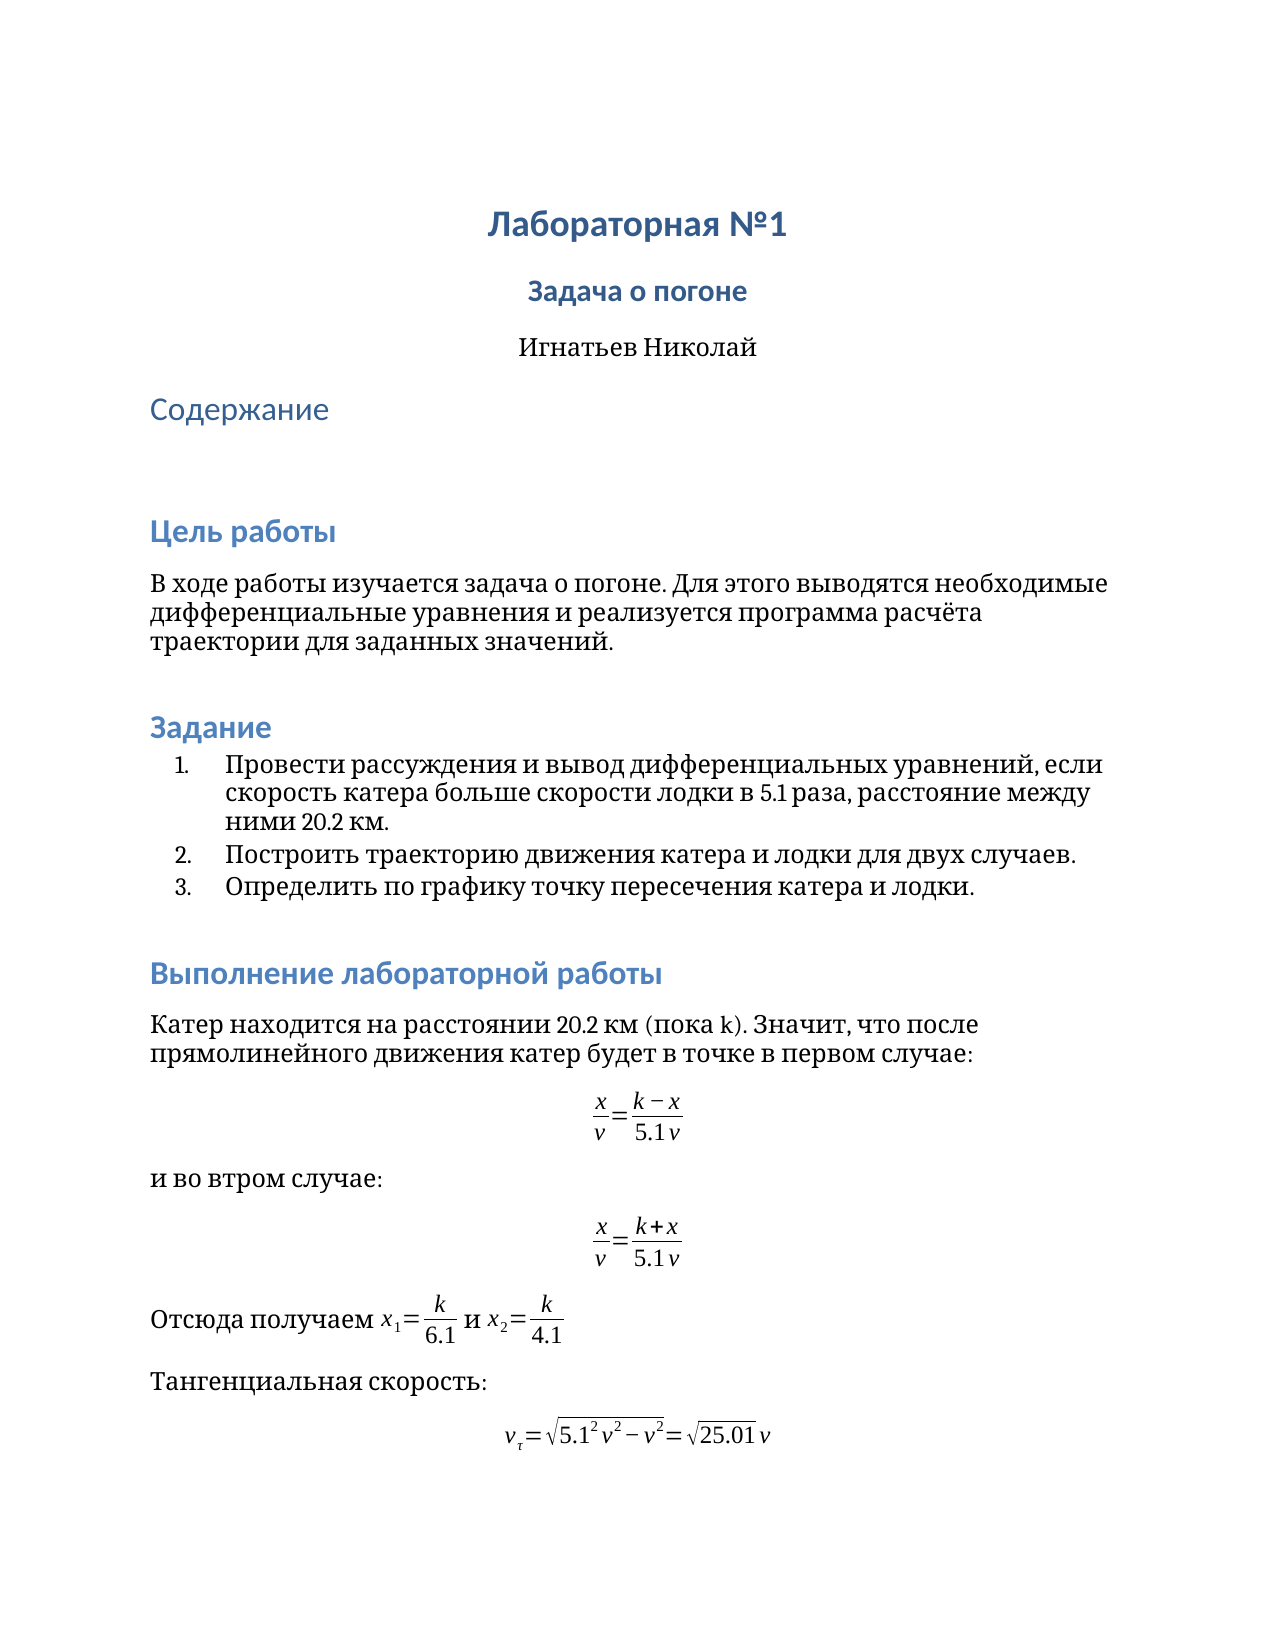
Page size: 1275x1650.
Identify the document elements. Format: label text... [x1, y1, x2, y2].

text Катер находится на расстоянии 20.2 км (пока k). Значит, что после прямолинейного движения катер будет в точке в первом случае: [150, 1011, 1125, 1069]
text Отсюда получаем и [150, 1291, 1125, 1349]
text Игнатьев Николай [150, 334, 1125, 363]
subtitle Задание [150, 706, 1125, 747]
text и во втром случае: [150, 1165, 1125, 1194]
text Тангенциальная скорость: [150, 1368, 1125, 1397]
subtitle Задача о погоне [150, 271, 1125, 309]
text В ходе работы изучается задача о погоне. Для этого выводятся необходимые дифференциальные уравнения и реализуется программа расчёта траектории для заданных значений. [150, 570, 1125, 656]
subtitle Цель работы [150, 510, 1125, 551]
subtitle Выполнение лабораторной работы [150, 952, 1125, 993]
list Определить по графику точку пересечения катера и лодки. [175, 873, 1125, 902]
list Построить траекторию движения катера и лодки для двух случаев. [175, 841, 1125, 869]
title Лабораторная №1 [150, 200, 1125, 246]
list Провести рассуждения и вывод дифференциальных уравнений, если скорость катера больше скорости лодки в 5.1 раза, расстояние между ними 20.2 км. [175, 751, 1125, 837]
